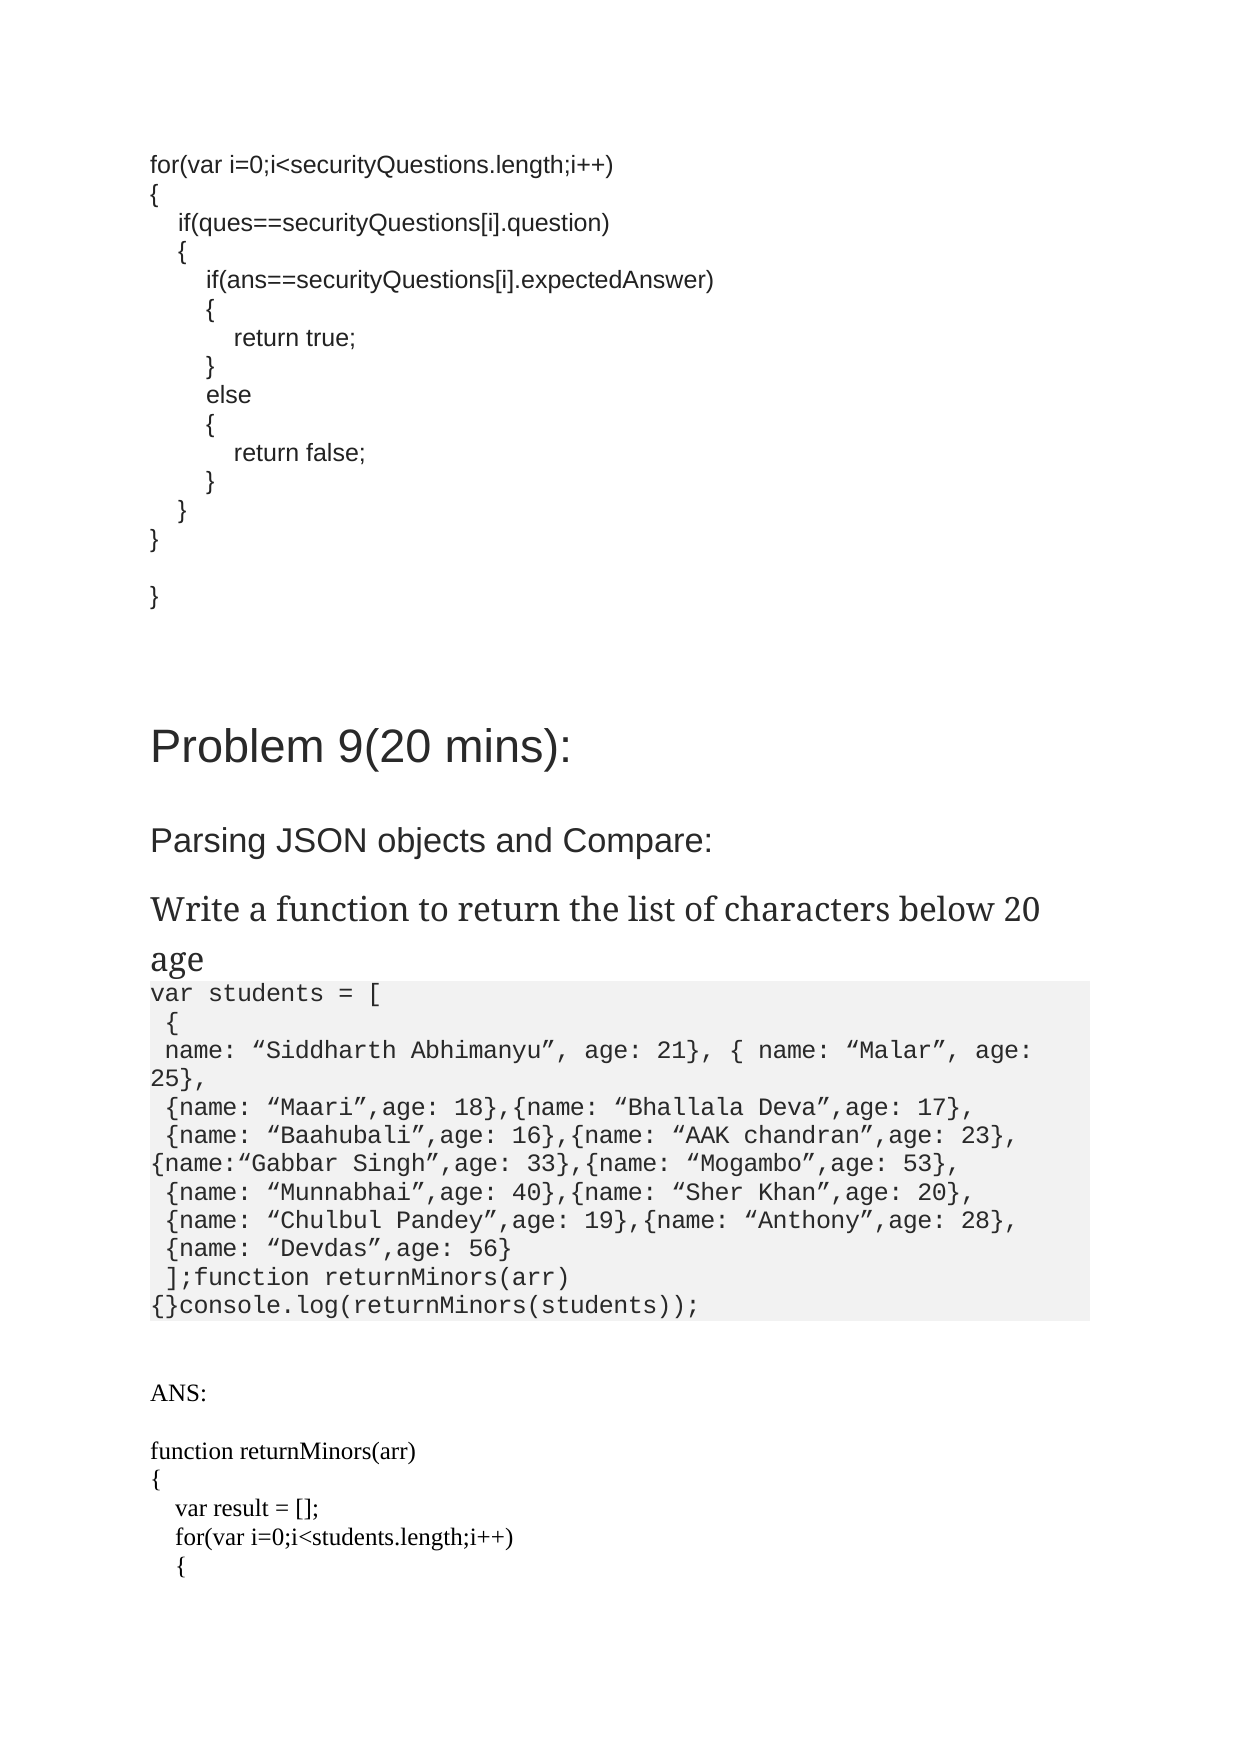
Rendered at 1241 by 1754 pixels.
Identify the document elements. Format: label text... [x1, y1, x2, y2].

text for(var i=0;i<students.length;i++) [150, 1522, 1090, 1551]
text { [150, 1464, 1090, 1493]
text } [150, 495, 1090, 524]
text ANS: [150, 1378, 1090, 1407]
text var result = []; [150, 1493, 1090, 1522]
text { [150, 294, 1090, 322]
text { [150, 1551, 1090, 1579]
text else [150, 380, 1090, 409]
text } [150, 466, 1090, 495]
text return true; [150, 322, 1090, 351]
text Problem 9(20 mins): [150, 716, 1090, 772]
text if(ques==securityQuestions[i].question) [150, 207, 1090, 236]
text { [150, 236, 1090, 265]
text { [150, 179, 1090, 207]
text return false; [150, 437, 1090, 466]
text Parsing JSON objects and Compare: [150, 816, 1090, 859]
text for(var i=0;i<securityQuestions.length;i++) [150, 150, 1090, 179]
text { [150, 409, 1090, 437]
text } [150, 351, 1090, 380]
text Write a function to return the list of characters below 20 age [150, 881, 1090, 981]
text } [150, 581, 1090, 610]
text } [150, 524, 1090, 552]
text if(ans==securityQuestions[i].expectedAnswer) [150, 265, 1090, 294]
text var students = [ { name: “Siddharth Abhimanyu”, age: 21}, { name: “Malar”, age: 25}, {name: “Maari”,age: 18},{name: “Bhallala Deva”,age: 17}, {name: “Baahubali”,age: 16},{name: “AAK chandran”,age: 23}, {name:“Gabbar Singh”,age: 33},{name: “Mogambo”,age: 53}, {name: “Munnabhai”,age: 40},{name: “Sher Khan”,age: 20}, {name: “Chulbul Pandey”,age: 19},{name: “Anthony”,age: 28}, {name: “Devdas”,age: 56} ];function returnMinors(arr) {}console.log(returnMinors(students)); [150, 981, 1090, 1321]
text function returnMinors(arr) [150, 1436, 1090, 1464]
